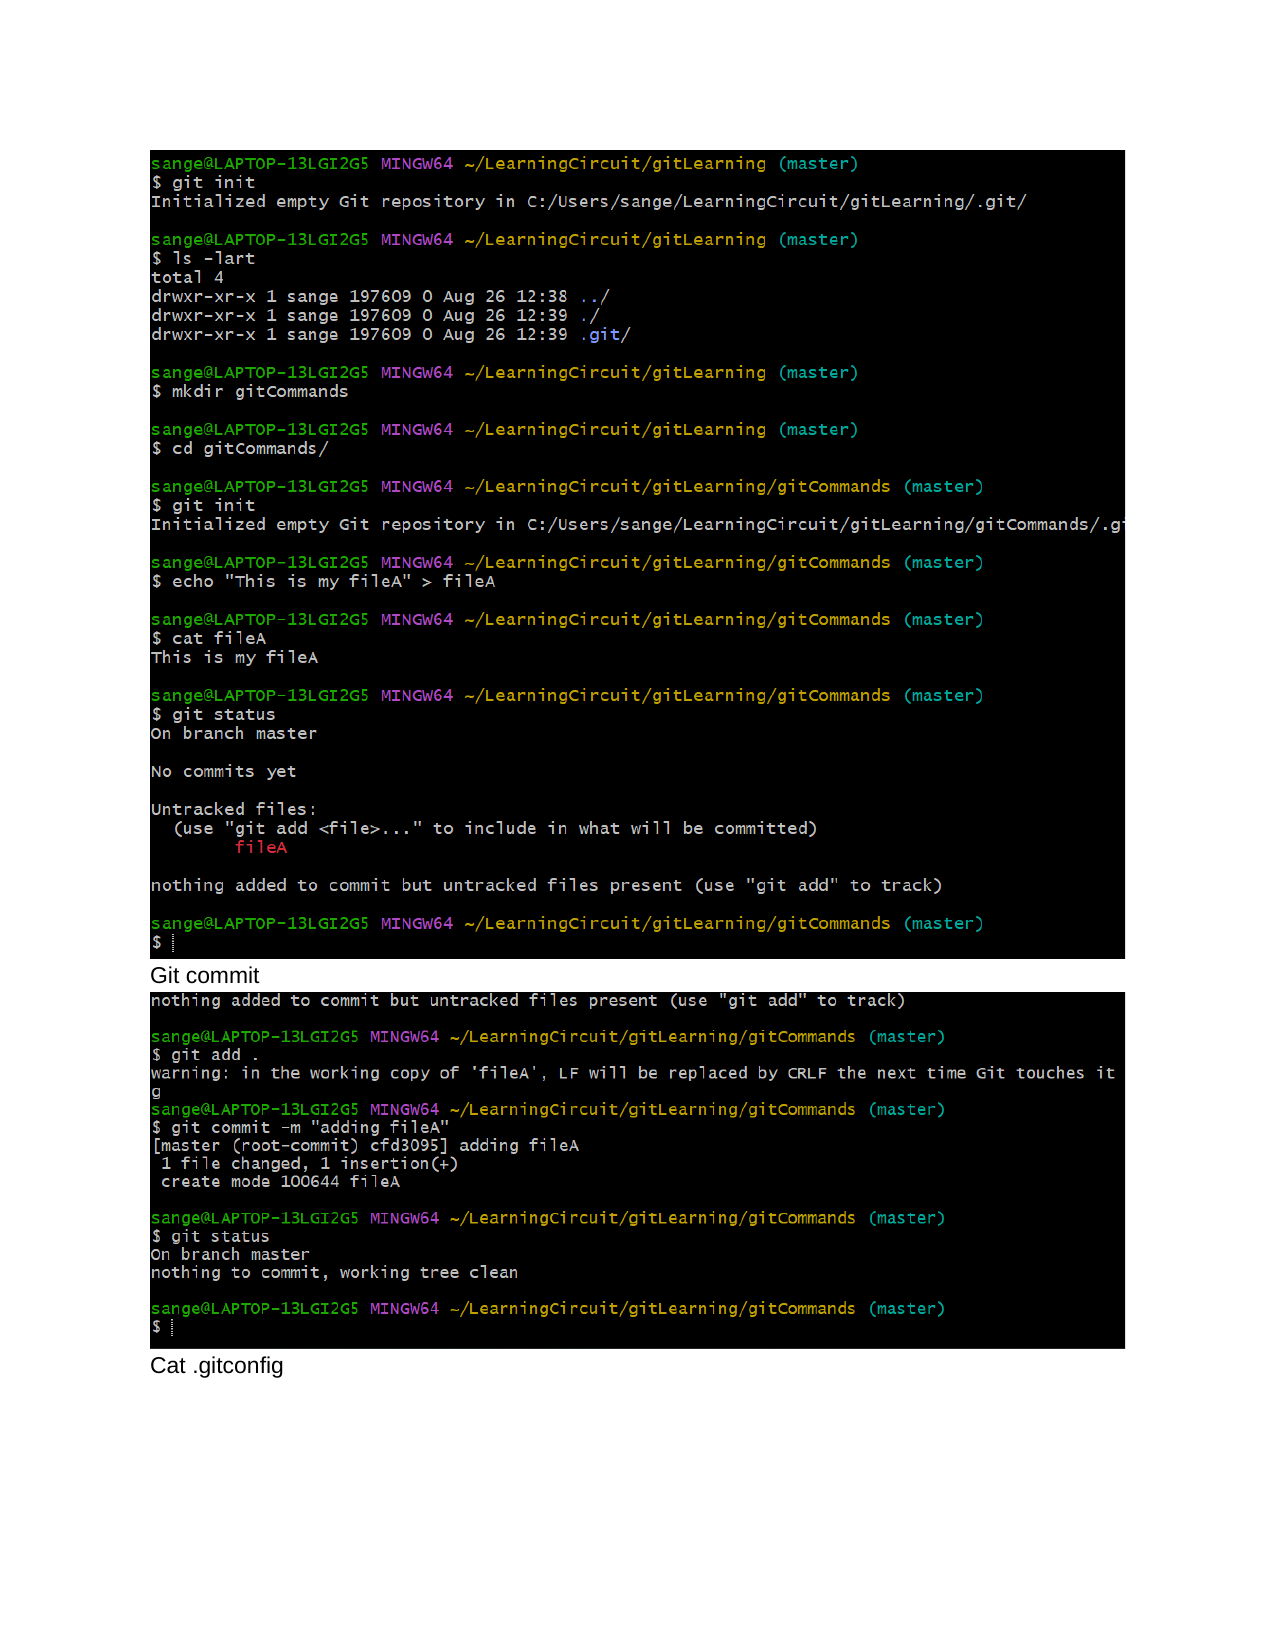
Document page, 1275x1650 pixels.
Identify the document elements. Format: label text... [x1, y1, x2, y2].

text Git commit [150, 962, 1125, 988]
picture [150, 150, 1125, 959]
text Cat .gitconfig [150, 1352, 1125, 1379]
picture [150, 992, 1125, 1349]
